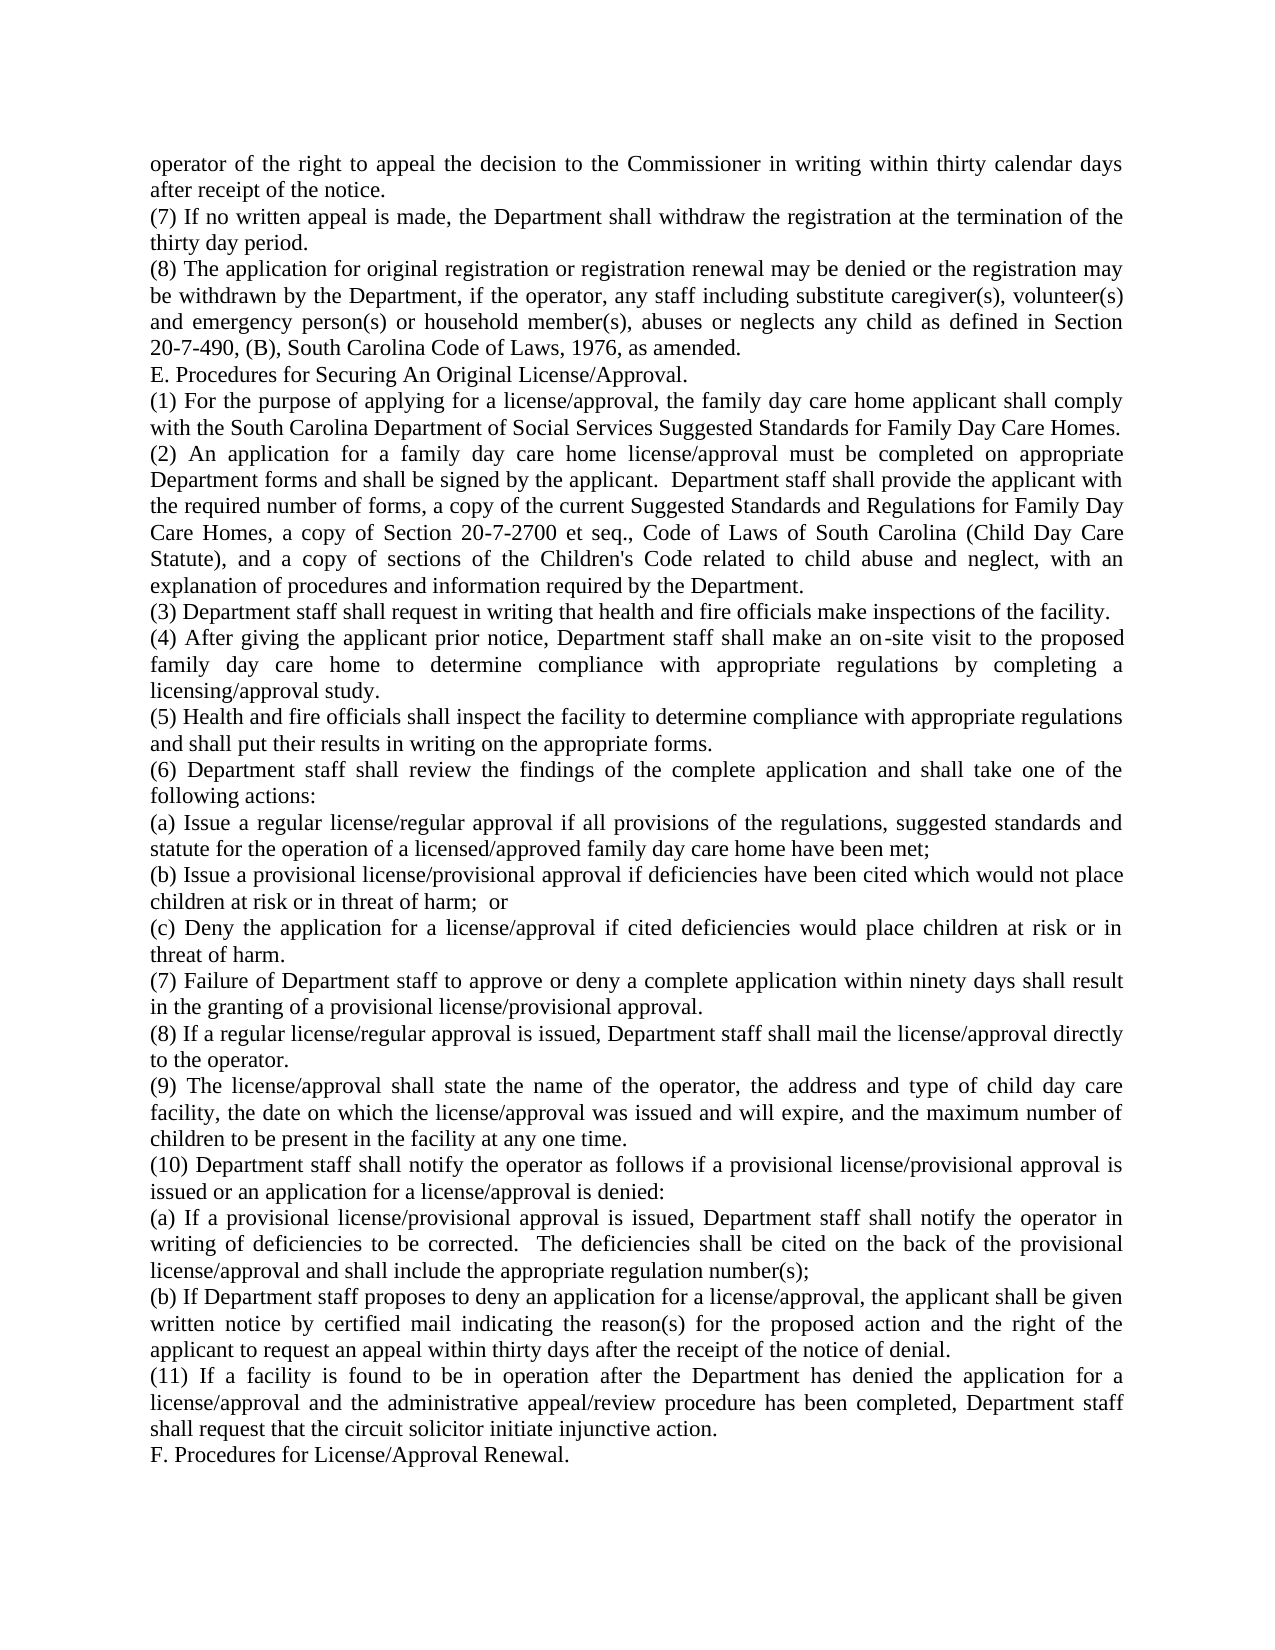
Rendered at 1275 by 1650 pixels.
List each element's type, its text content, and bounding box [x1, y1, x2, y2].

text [150, 150, 1125, 203]
text (7) Failure of Department staff to approve or deny a complete application within ninety days shall result in the granting of a provisional license/provisional approval. [150, 967, 1125, 1020]
text (7) If no written appeal is made, the Department shall withdraw the registration at the termination of the thirty day period. [150, 203, 1125, 255]
text (6) Department staff shall review the findings of the complete application and shall take one of the following actions: [150, 756, 1125, 809]
text (11) If a facility is found to be in operation after the Department has denied the application for a license/approval and the administrative appeal/review procedure has been completed, Department staff shall request that the circuit solicitor initiate injunctive action. [150, 1362, 1125, 1441]
text (a) If a provisional license/provisional approval is issued, Department staff shall notify the operator in writing of deficiencies to be corrected. The deficiencies shall be cited on the back of the provisional license/approval and shall include the appropriate regulation number(s); [150, 1204, 1125, 1283]
text (8) If a regular license/regular approval is issued, Department staff shall mail the license/approval directly to the operator. [150, 1020, 1125, 1072]
text (5) Health and fire officials shall inspect the facility to determine compliance with appropriate regulations and shall put their results in writing on the appropriate forms. [150, 703, 1125, 756]
text (c) Deny the application for a license/approval if cited deficiencies would place children at risk or in threat of harm. [150, 914, 1125, 967]
text (b) If Department staff proposes to deny an application for a license/approval, the applicant shall be given written notice by certified mail indicating the reason(s) for the proposed action and the right of the applicant to request an appeal within thirty days after the receipt of the notice of denial. [150, 1283, 1125, 1362]
text E. Procedures for Securing An Original License/Approval. [150, 361, 1125, 387]
text (1) For the purpose of applying for a license/approval, the family day care home applicant shall comply with the South Carolina Department of Social Services Suggested Standards for Family Day Care Homes. [150, 387, 1125, 440]
text (b) Issue a provisional license/provisional approval if deficiencies have been cited which would not place children at risk or in threat of harm; or [150, 862, 1125, 914]
text (10) Department staff shall notify the operator as follows if a provisional license/provisional approval is issued or an application for a license/approval is denied: [150, 1151, 1125, 1204]
text (4) After giving the applicant prior notice, Department staff shall make an on-site visit to the proposed family day care home to determine compliance with appropriate regulations by completing a licensing/approval study. [150, 624, 1125, 703]
text (a) Issue a regular license/regular approval if all provisions of the regulations, suggested standards and statute for the operation of a licensed/approved family day care home have been met; [150, 809, 1125, 862]
text (3) Department staff shall request in writing that health and fire officials make inspections of the facility. [150, 598, 1125, 624]
text F. Procedures for License/Approval Renewal. [150, 1441, 1125, 1468]
text (9) The license/approval shall state the name of the operator, the address and type of child day care facility, the date on which the license/approval was issued and will expire, and the maximum number of children to be present in the facility at any one time. [150, 1072, 1125, 1151]
text (2) An application for a family day care home license/approval must be completed on appropriate Department forms and shall be signed by the applicant. Department staff shall provide the applicant with the required number of forms, a copy of the current Suggested Standards and Regulations for Family Day Care Homes, a copy of Section 20-7-2700 et seq., Code of Laws of South Carolina (Child Day Care Statute), and a copy of sections of the Children's Code related to child abuse and neglect, with an explanation of procedures and information required by the Department. [150, 440, 1125, 598]
text (8) The application for original registration or registration renewal may be denied or the registration may be withdrawn by the Department, if the operator, any staff including substitute caregiver(s), volunteer(s) and emergency person(s) or household member(s), abuses or neglects any child as defined in Section 20-7-490, (B), South Carolina Code of Laws, 1976, as amended. [150, 255, 1125, 361]
